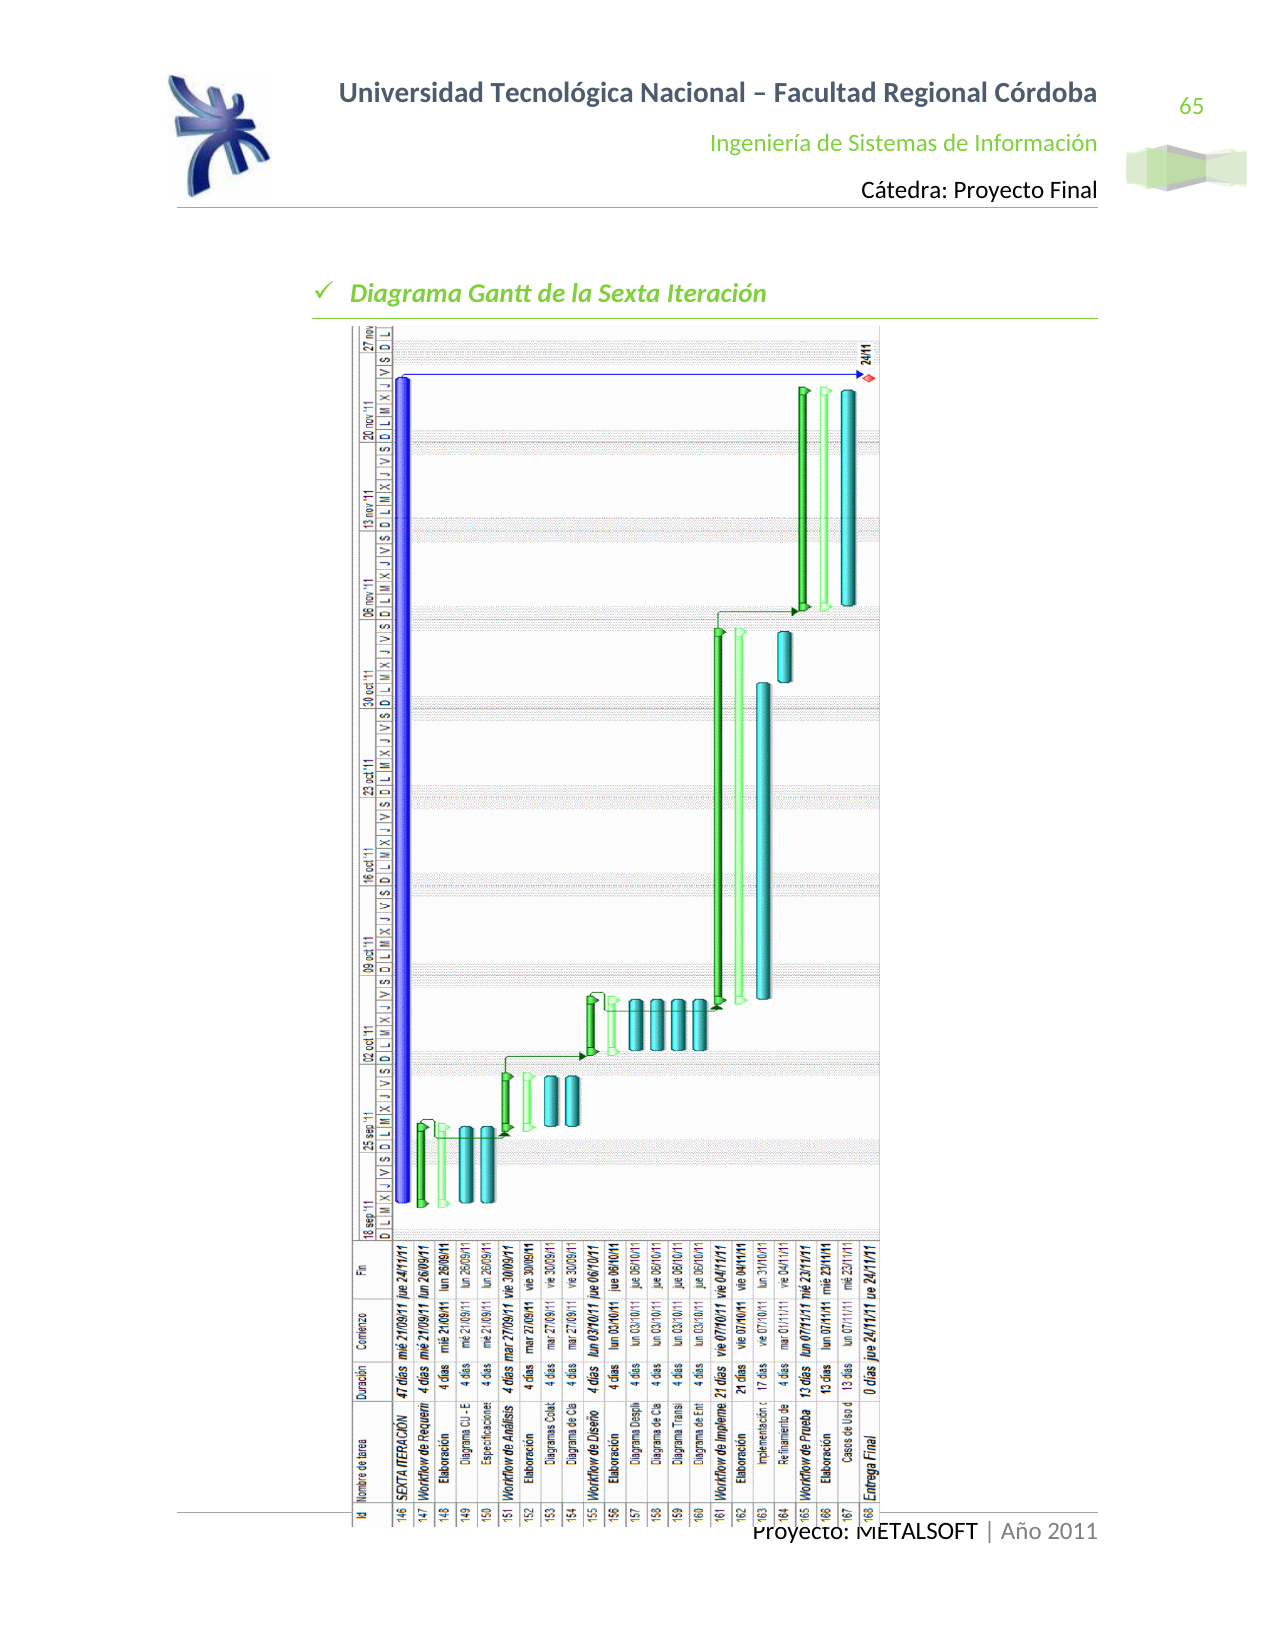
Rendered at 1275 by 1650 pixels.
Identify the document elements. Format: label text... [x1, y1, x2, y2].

picture [352, 327, 880, 1527]
picture [167, 74, 272, 199]
text Diagrama Gantt de la Sexta Iteración [312, 277, 1098, 318]
